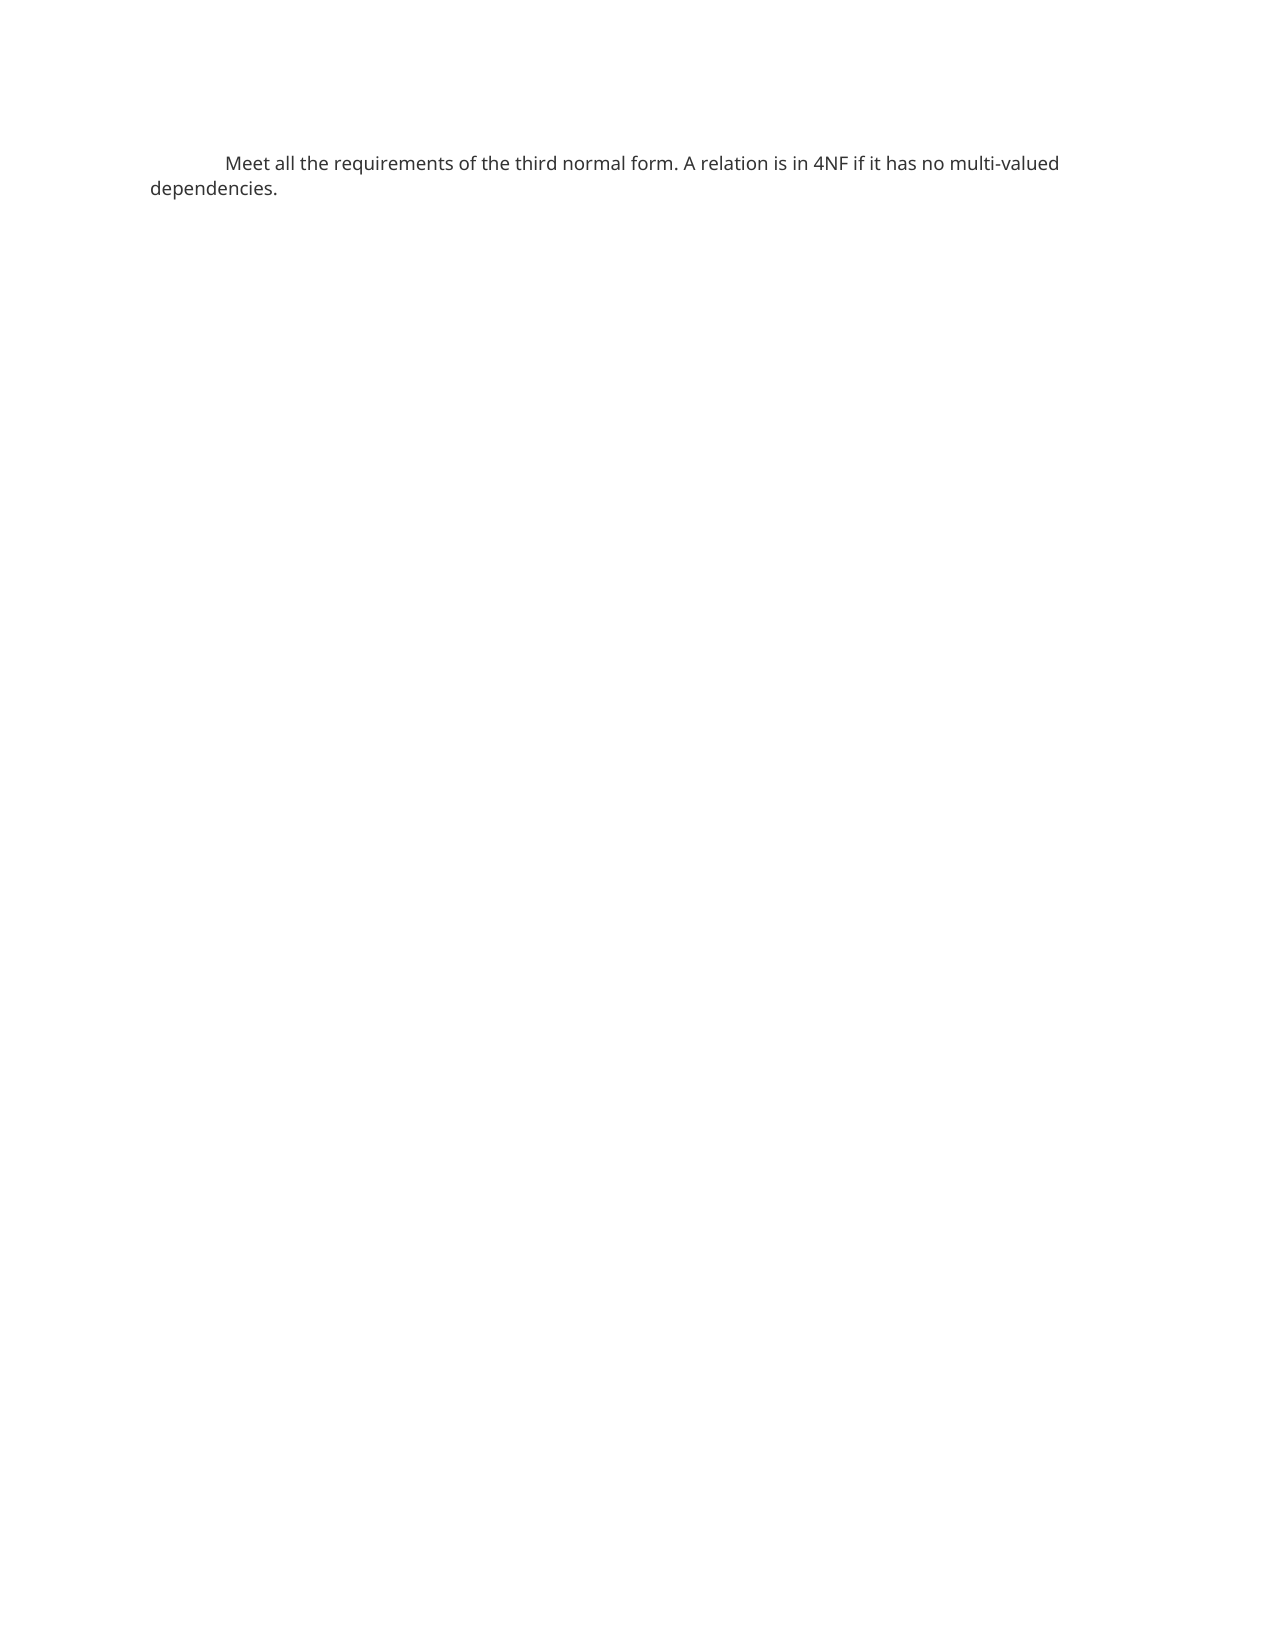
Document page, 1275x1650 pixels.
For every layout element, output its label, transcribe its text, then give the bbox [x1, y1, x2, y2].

text Meet all the requirements of the third normal form. A relation is in 4NF if it has no multi-valued dependencies. [150, 150, 1125, 201]
